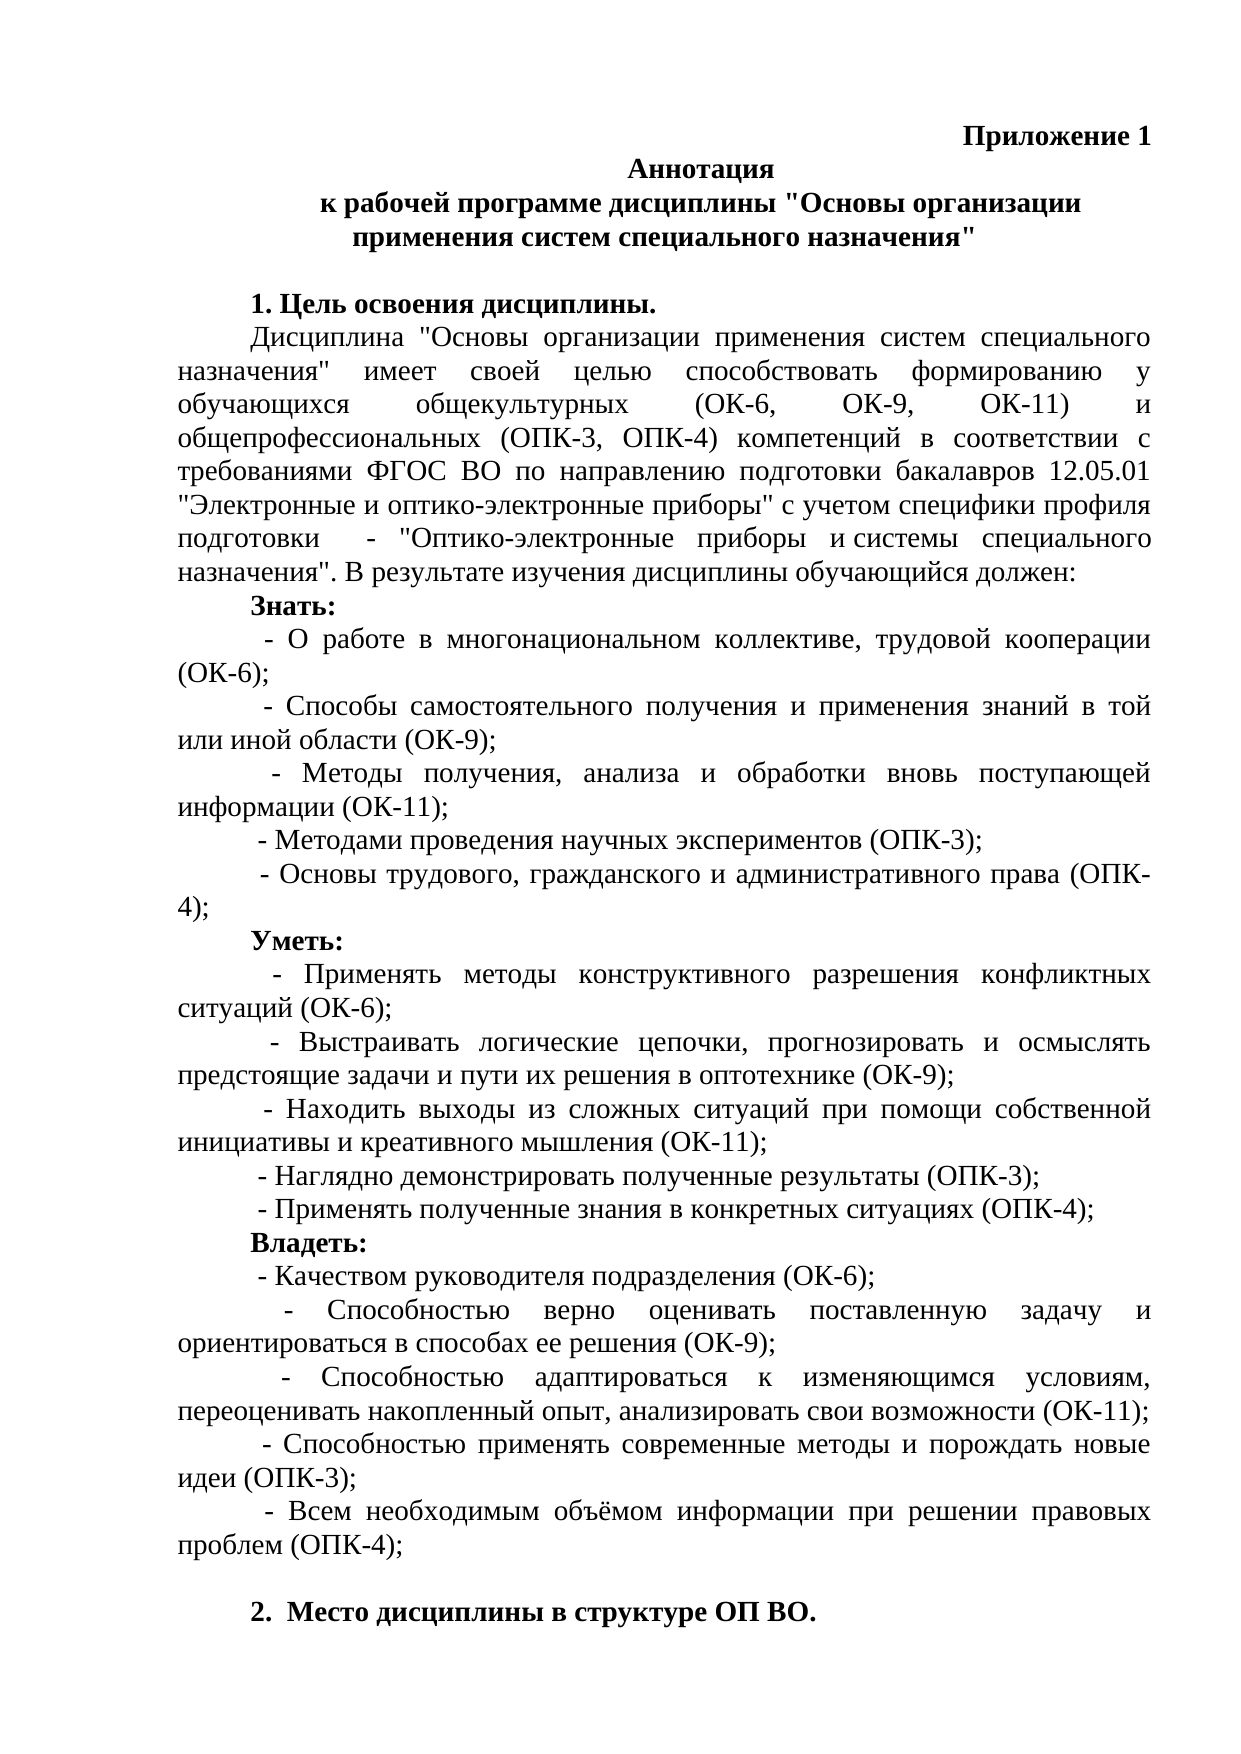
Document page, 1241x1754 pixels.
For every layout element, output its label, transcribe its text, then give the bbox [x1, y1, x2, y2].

text - Применять методы конструктивного разрешения конфликтных ситуаций (ОК-6); [177, 957, 1152, 1024]
text - Методами проведения научных экспериментов (ОПК-3); [177, 822, 1152, 856]
text 1. Цель освоения дисциплины. [177, 286, 1152, 319]
text Аннотация [177, 152, 1152, 185]
text 2. Место дисциплины в структуре ОП ВО. [177, 1594, 1152, 1627]
text - Методы получения, анализа и обработки вновь поступающей информации (ОК-11); [177, 755, 1152, 822]
text Дисциплина "Основы организации применения систем специального назначения" имеет своей целью способствовать формированию у обучающихся общекультурных (ОК-6, ОК-9, ОК-11) и общепрофессиональных (ОПК-3, ОПК-4) компетенций в соответствии с требованиями ФГОС ВО по направлению подготовки бакалавров 12.05.01 "Электронные и оптико-электронные приборы" с учетом специфики профиля подготовки - "Оптико-электронные приборы и системы специального назначения". В результате изучения дисциплины обучающийся должен: [177, 319, 1152, 588]
text - Качеством руководителя подразделения (ОК-6); [177, 1258, 1152, 1292]
text - Способностью применять современные методы и порождать новые идеи (ОПК-3); [177, 1426, 1152, 1493]
text - Находить выходы из сложных ситуаций при помощи собственной инициативы и креативного мышления (ОК-11); [177, 1091, 1152, 1158]
text Приложение 1 [177, 118, 1152, 152]
text - Выстраивать логические цепочки, прогнозировать и осмыслять предстоящие задачи и пути их решения в оптотехнике (ОК-9); [177, 1024, 1152, 1091]
text Уметь: [177, 923, 1152, 957]
text - О работе в многонациональном коллективе, трудовой кооперации (ОК-6); [177, 621, 1152, 688]
text - Применять полученные знания в конкретных ситуациях (ОПК-4); [177, 1191, 1152, 1225]
text - Способы самостоятельного получения и применения знаний в той или иной области (ОК-9); [177, 688, 1152, 755]
text Знать: [177, 588, 1152, 621]
text - Способностью адаптироваться к изменяющимся условиям, переоценивать накопленный опыт, анализировать свои возможности (ОК-11); [177, 1359, 1152, 1426]
text - Всем необходимым объёмом информации при решении правовых проблем (ОПК-4); [177, 1493, 1152, 1560]
text - Наглядно демонстрировать полученные результаты (ОПК-3); [177, 1158, 1152, 1191]
text Владеть: [177, 1225, 1152, 1258]
text к рабочей программе дисциплины "Основы организации применения систем специального назначения" [177, 185, 1152, 252]
text - Способностью верно оценивать поставленную задачу и ориентироваться в способах ее решения (ОК-9); [177, 1292, 1152, 1359]
text - Основы трудового, гражданского и административного права (ОПК-4); [177, 856, 1152, 923]
